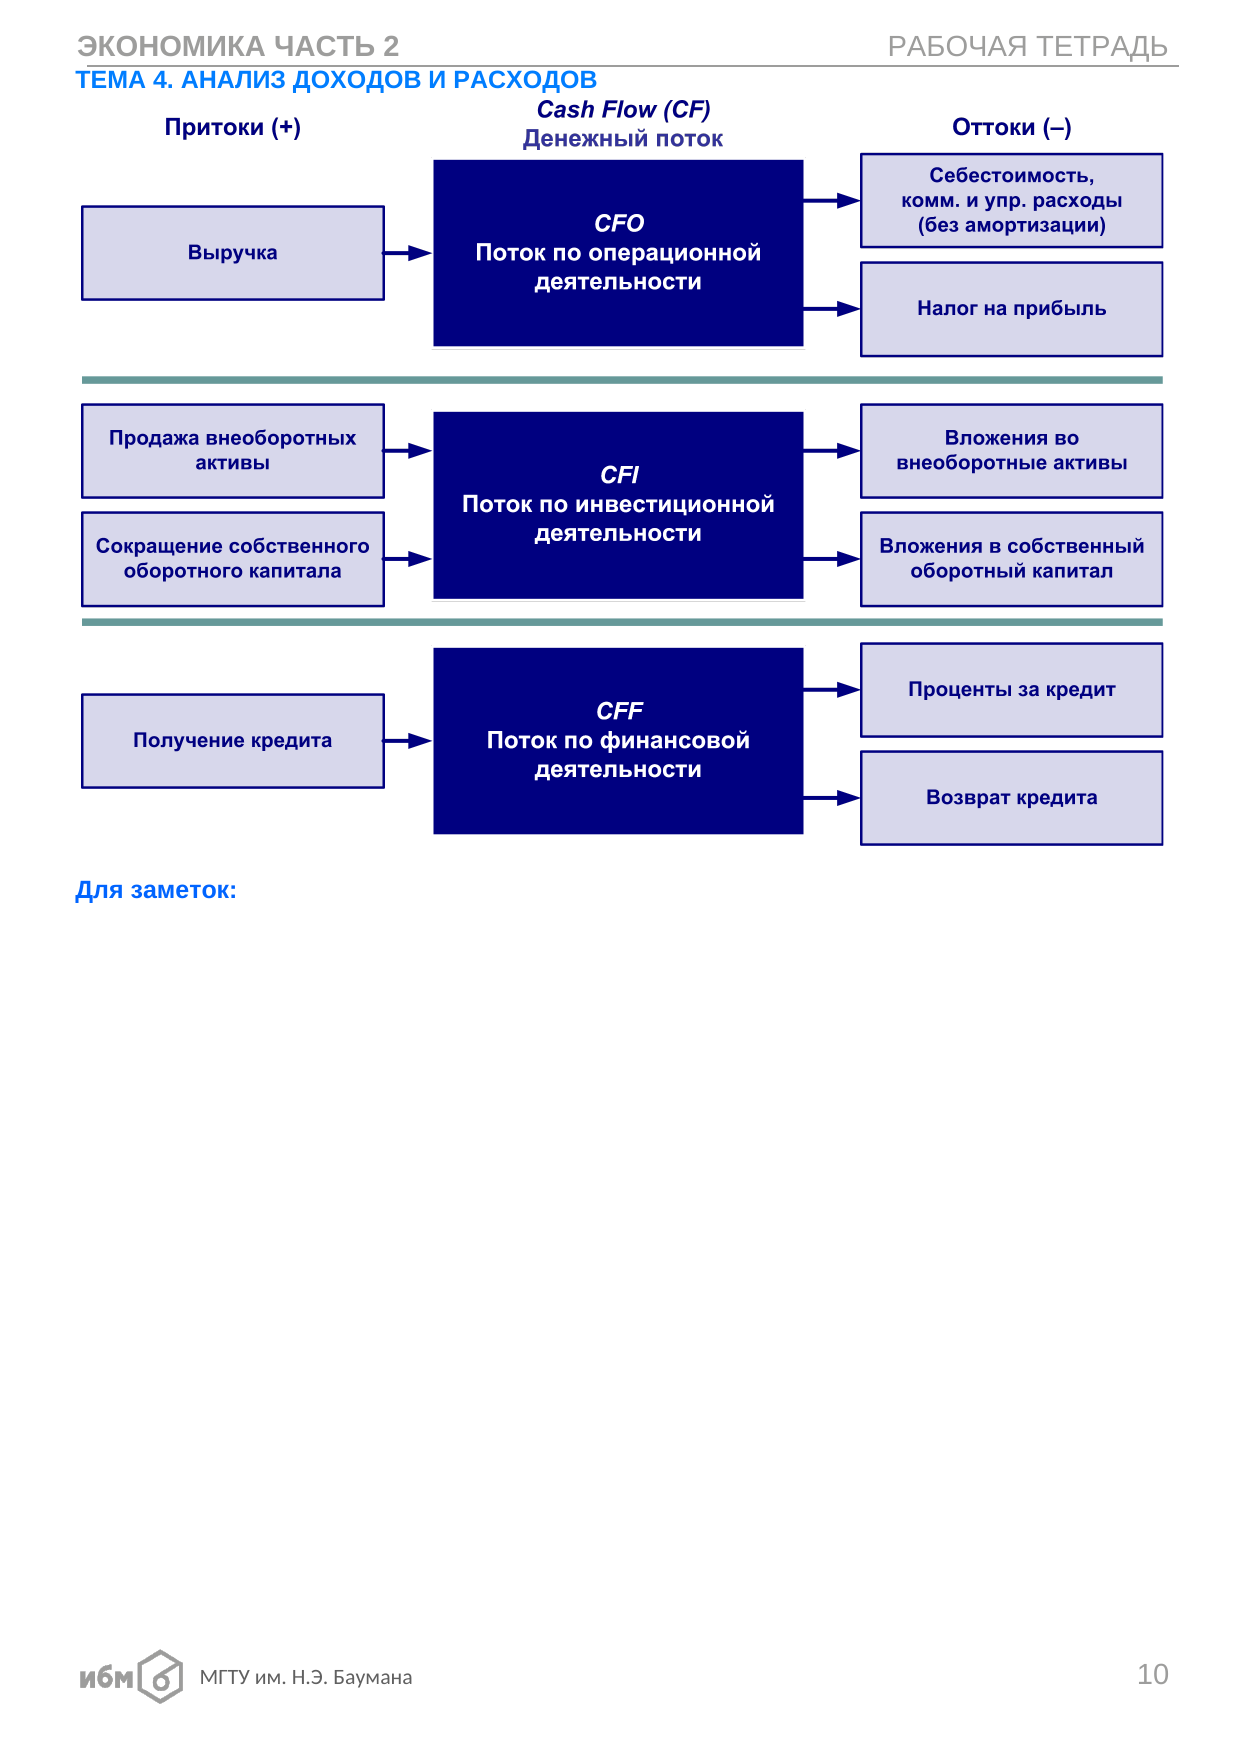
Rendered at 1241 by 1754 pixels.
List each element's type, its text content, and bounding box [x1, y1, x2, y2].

picture [80, 1649, 183, 1704]
text Для заметок: [75, 875, 1178, 904]
picture [80, 99, 1164, 846]
subtitle ТЕМА 4. АНАЛИЗ ДОХОДОВ И РАСХОДОВ [75, 65, 1178, 94]
